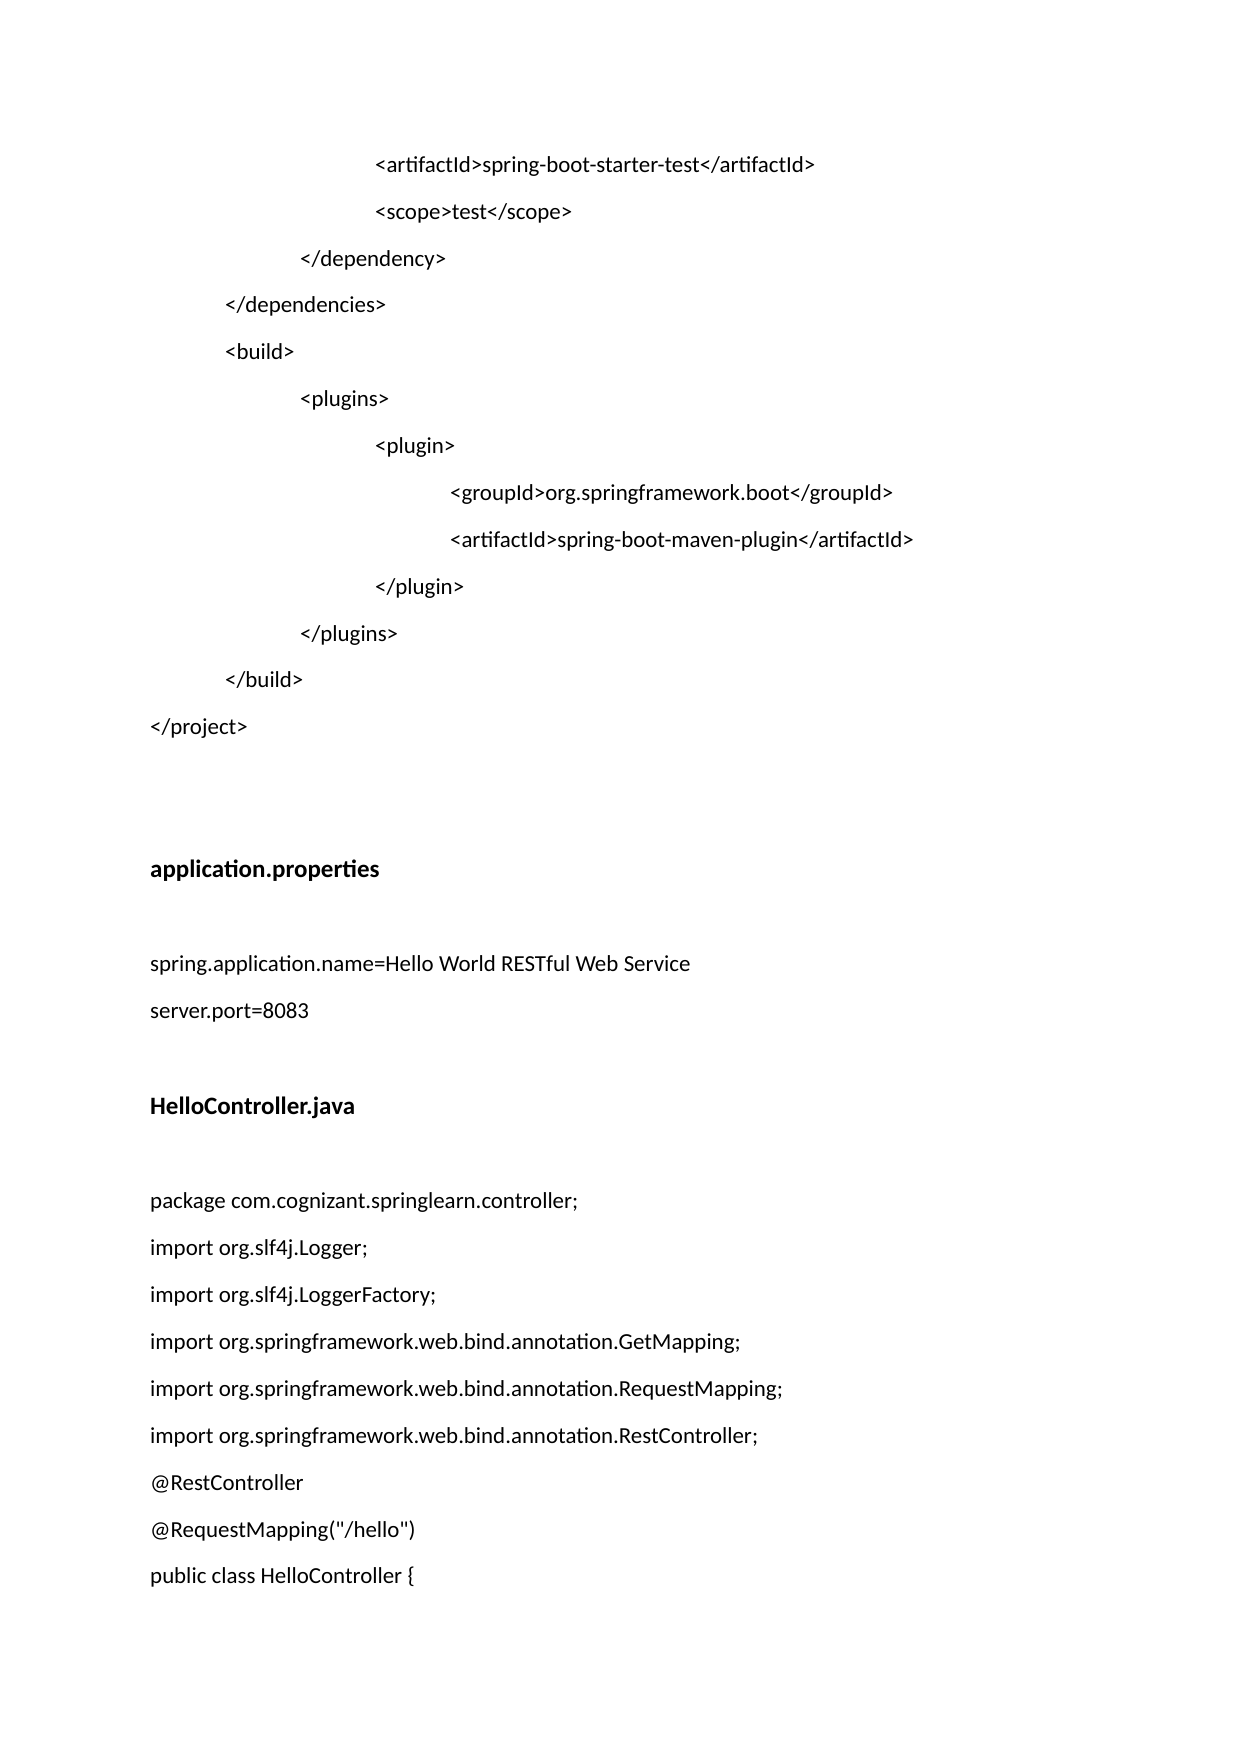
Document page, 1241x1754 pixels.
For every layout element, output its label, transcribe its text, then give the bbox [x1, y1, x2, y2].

text application.properties [150, 853, 1090, 884]
text @RequestMapping("/hello") [150, 1515, 1090, 1543]
text import org.slf4j.LoggerFactory; [150, 1280, 1090, 1308]
text <artifactId>spring-boot-starter-test</artifactId> [150, 150, 1090, 178]
text spring.application.name=Hello World RESTful Web Service [150, 949, 1090, 978]
text </dependency> [150, 244, 1090, 272]
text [150, 478, 1090, 506]
text <plugins> [150, 384, 1090, 412]
text <build> [150, 337, 1090, 366]
text HelloController.java [150, 1090, 1090, 1121]
text import org.springframework.web.bind.annotation.GetMapping; [150, 1327, 1090, 1355]
text package com.cognizant.springlearn.controller; [150, 1187, 1090, 1215]
text </dependencies> [150, 291, 1090, 319]
text <scope>test</scope> [150, 197, 1090, 225]
text <plugin> [150, 431, 1090, 459]
text </project> [150, 712, 1090, 741]
text import org.springframework.web.bind.annotation.RestController; [150, 1421, 1090, 1449]
text </plugins> [150, 619, 1090, 647]
text @RestController [150, 1468, 1090, 1496]
text </build> [150, 666, 1090, 694]
text import org.slf4j.Logger; [150, 1233, 1090, 1262]
text server.port=8083 [150, 996, 1090, 1024]
text </plugin> [150, 572, 1090, 600]
text public class HelloController { [150, 1562, 1090, 1590]
text import org.springframework.web.bind.annotation.RequestMapping; [150, 1374, 1090, 1402]
text <artifactId>spring-boot-maven-plugin</artifactId> [150, 525, 1090, 553]
